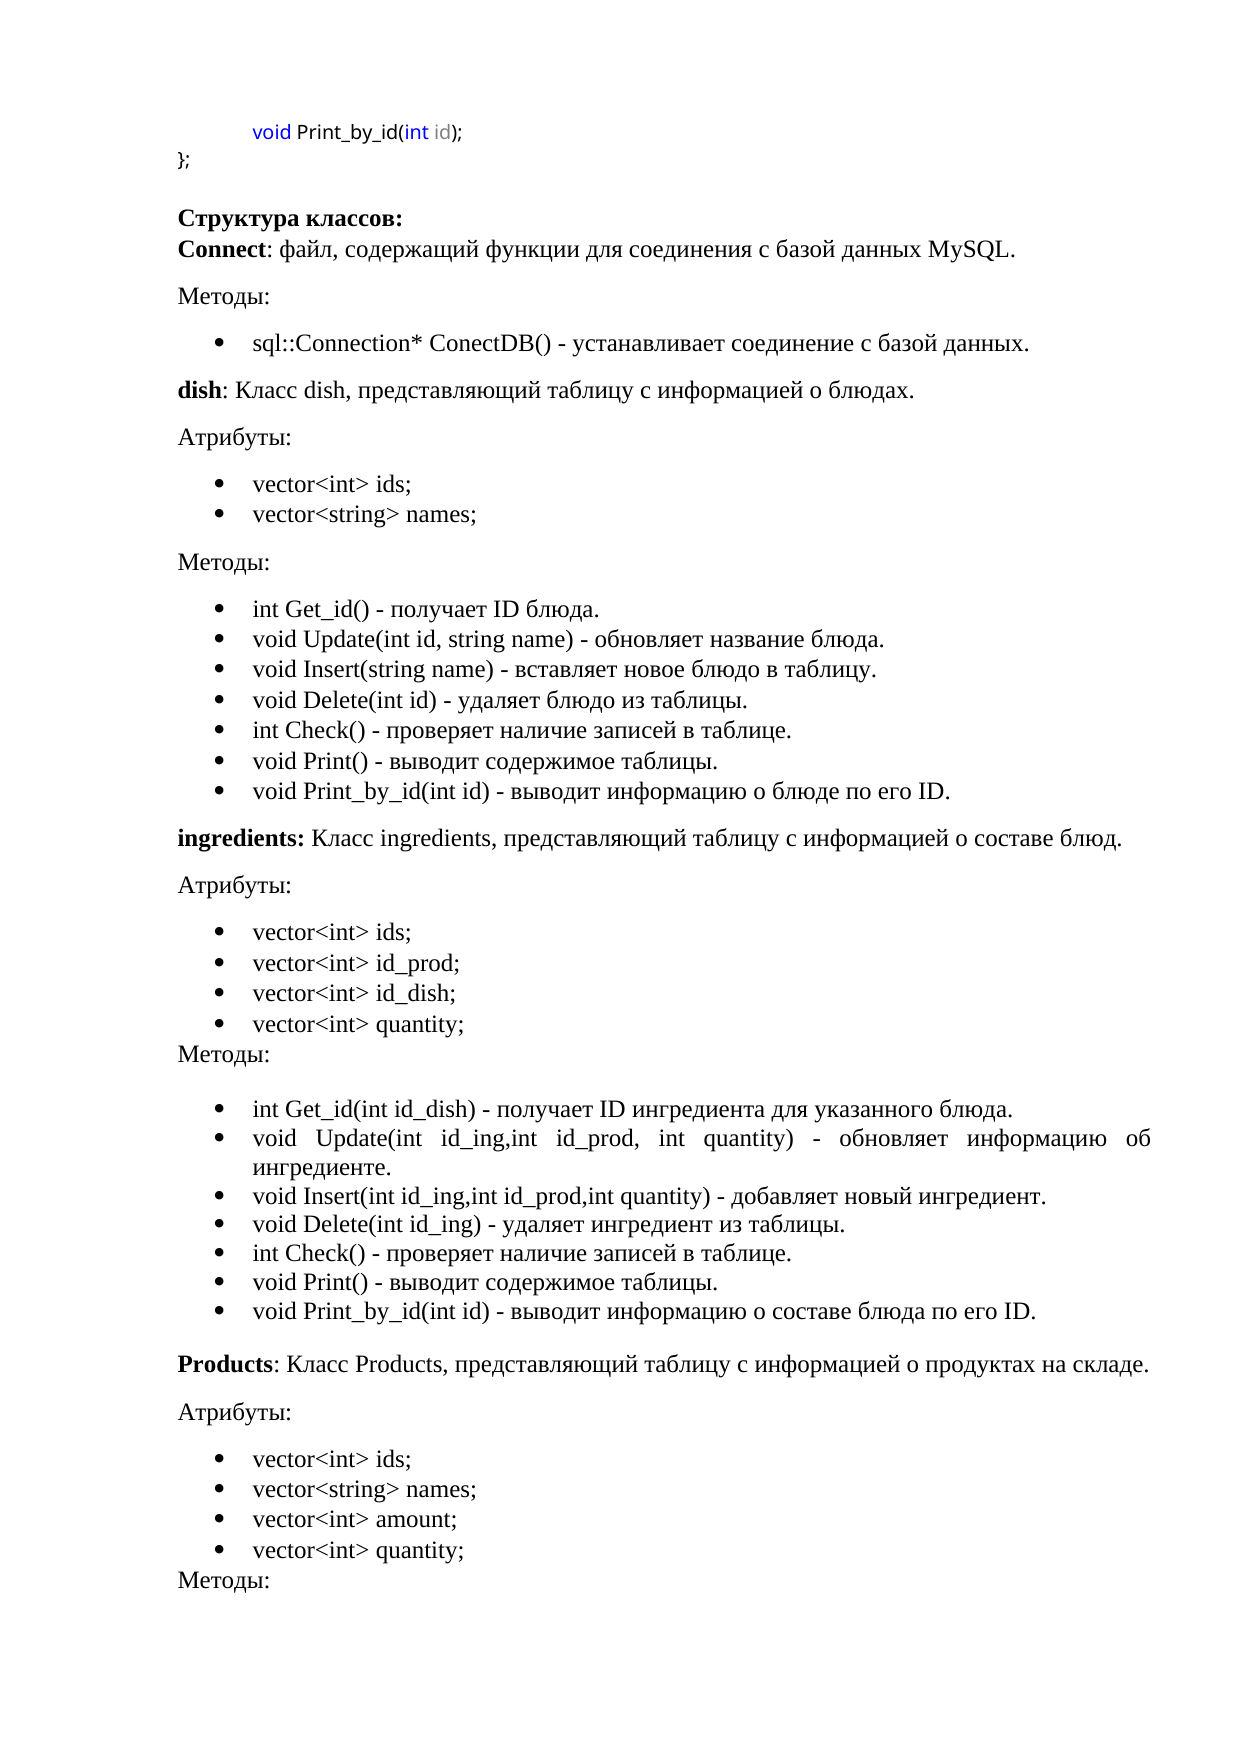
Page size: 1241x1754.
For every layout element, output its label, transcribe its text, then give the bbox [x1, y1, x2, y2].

text dish: Класс dish, представляющий таблицу с информацией о блюдах. [177, 375, 1152, 404]
text Методы: [177, 281, 1152, 309]
list vector<int> quantity; [215, 1009, 1152, 1037]
list int Check() - проверяет наличие записей в таблице. [215, 1238, 1152, 1267]
list vector<string> names; [215, 1474, 1152, 1503]
list vector<int> id_dish; [215, 978, 1152, 1007]
text Атрибуты: [177, 422, 1152, 451]
list void Delete(int id) - удаляет блюдо из таблицы. [215, 685, 1152, 714]
text Атрибуты: [177, 870, 1152, 899]
list void Print_by_id(int id) - выводит информацию о блюде по его ID. [215, 776, 1152, 805]
text Методы: [177, 1565, 1152, 1594]
text ingredients: Класс ingredients, представляющий таблицу с информацией о составе блюд. [177, 823, 1152, 852]
text void Print_by_id(int id); [177, 118, 1152, 145]
list vector<string> names; [215, 499, 1152, 528]
list void Delete(int id_ing) - удаляет ингредиент из таблицы. [215, 1209, 1152, 1238]
list vector<int> id_prod; [215, 948, 1152, 977]
text }; [177, 145, 1152, 172]
text Атрибуты: [177, 1397, 1152, 1425]
list vector<int> ids; [215, 469, 1152, 498]
text Products: Класс Products, представляющий таблицу с информацией о продуктах на складе. [177, 1349, 1152, 1378]
list vector<int> ids; [215, 1444, 1152, 1472]
list int Get_id() - получает ID блюда. [215, 594, 1152, 622]
list void Print() - выводит содержимое таблицы. [215, 746, 1152, 774]
list vector<int> amount; [215, 1504, 1152, 1533]
subtitle Структура классов: [177, 203, 1152, 232]
list int Get_id(int id_dish) - получает ID ингредиента для указанного блюда. [215, 1094, 1152, 1123]
list vector<int> ids; [215, 917, 1152, 946]
list void Update(int id, string name) - обновляет название блюда. [215, 624, 1152, 653]
text Методы: [177, 547, 1152, 575]
text Connect: файл, содержащий функции для соединения с базой данных MySQL. [177, 234, 1152, 262]
list void Print() - выводит содержимое таблицы. [215, 1267, 1152, 1296]
list void Print_by_id(int id) - выводит информацию о составе блюда по его ID. [215, 1296, 1152, 1324]
list int Check() - проверяет наличие записей в таблице. [215, 715, 1152, 744]
list void Insert(int id_ing,int id_prod,int quantity) - добавляет новый ингредиент. [215, 1181, 1152, 1209]
text Методы: [177, 1039, 1152, 1068]
list vector<int> quantity; [215, 1535, 1152, 1564]
list sql::Connection* ConectDB() - устанавливает соединение с базой данных. [215, 328, 1152, 357]
list void Update(int id_ing,int id_prod, int quantity) - обновляет информацию об ингредиенте. [215, 1123, 1152, 1181]
list void Insert(string name) - вставляет новое блюдо в таблицу. [215, 654, 1152, 683]
